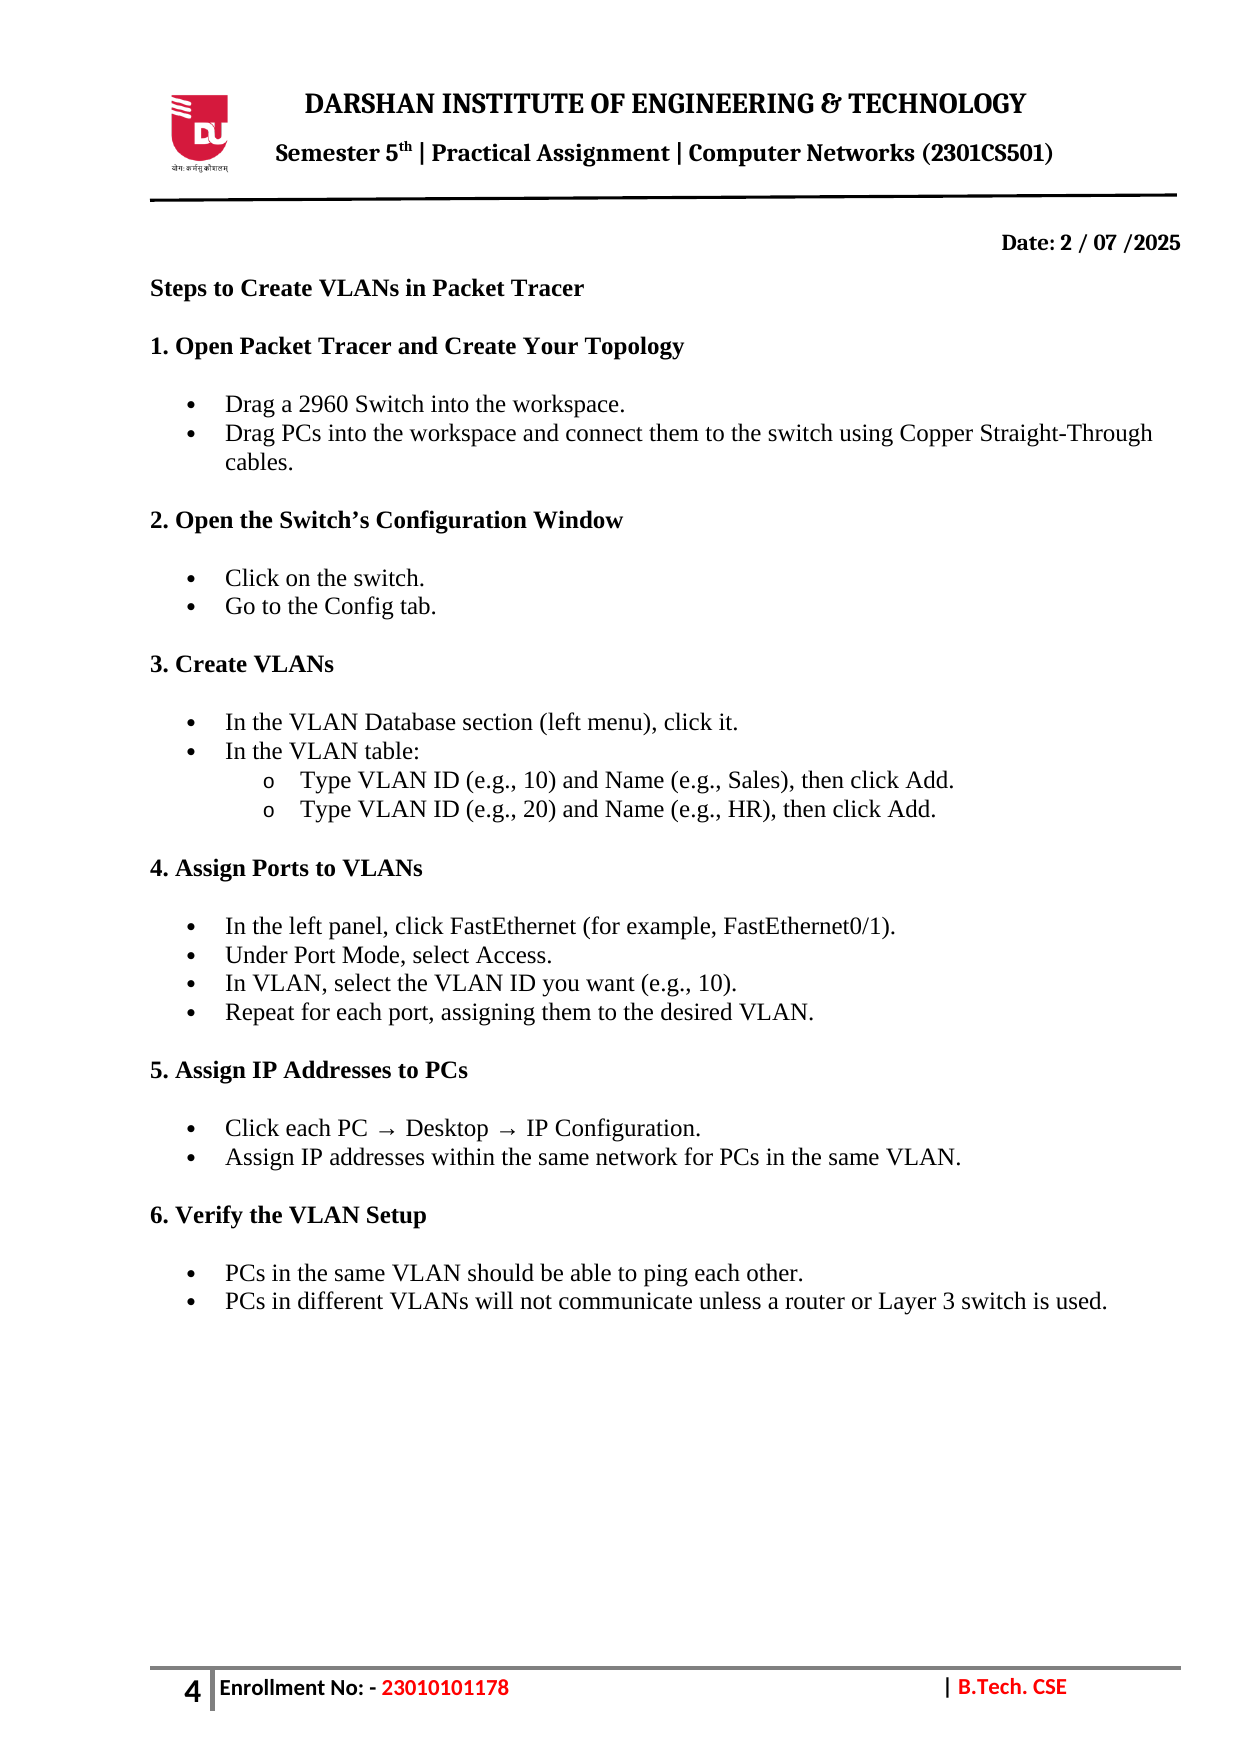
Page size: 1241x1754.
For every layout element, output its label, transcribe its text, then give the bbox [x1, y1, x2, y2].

list Drag PCs into the workspace and connect them to the switch using Copper Straight-Through cables. [187, 418, 1181, 476]
list Assign IP addresses within the same network for PCs in the same VLAN. [187, 1142, 1181, 1171]
list Repeat for each port, assigning them to the desired VLAN. [187, 997, 1181, 1026]
text 5. Assign IP Addresses to PCs [150, 1055, 1181, 1084]
list In the VLAN table: [187, 736, 1181, 765]
list Under Port Mode, select Access. [187, 940, 1181, 968]
list Click each PC → Desktop → IP Configuration. [187, 1113, 1181, 1142]
text 2. Open the Switch’s Configuration Window [150, 505, 1181, 533]
list In the VLAN Database section (left menu), click it. [187, 707, 1181, 736]
text 3. Create VLANs [150, 649, 1181, 678]
text Steps to Create VLANs in Packet Tracer [150, 273, 1181, 302]
text 4. Assign Ports to VLANs [150, 853, 1181, 882]
text 1. Open Packet Tracer and Create Your Topology [150, 331, 1181, 360]
list Go to the Config tab. [187, 591, 1181, 620]
list Type VLAN ID (e.g., 10) and Name (e.g., Sales), then click Add. [262, 765, 1181, 794]
list Click on the switch. [187, 563, 1181, 591]
picture [150, 70, 242, 197]
list Drag a 2960 Switch into the workspace. [187, 389, 1181, 418]
list Type VLAN ID (e.g., 20) and Name (e.g., HR), then click Add. [262, 794, 1181, 824]
list PCs in the same VLAN should be able to ping each other. [187, 1258, 1181, 1286]
text 6. Verify the VLAN Setup [150, 1200, 1181, 1228]
list PCs in different VLANs will not communicate unless a router or Layer 3 switch is used. [187, 1286, 1181, 1315]
list In the left panel, click FastEthernet (for example, FastEthernet0/1). [187, 911, 1181, 940]
list In VLAN, select the VLAN ID you want (e.g., 10). [187, 968, 1181, 997]
